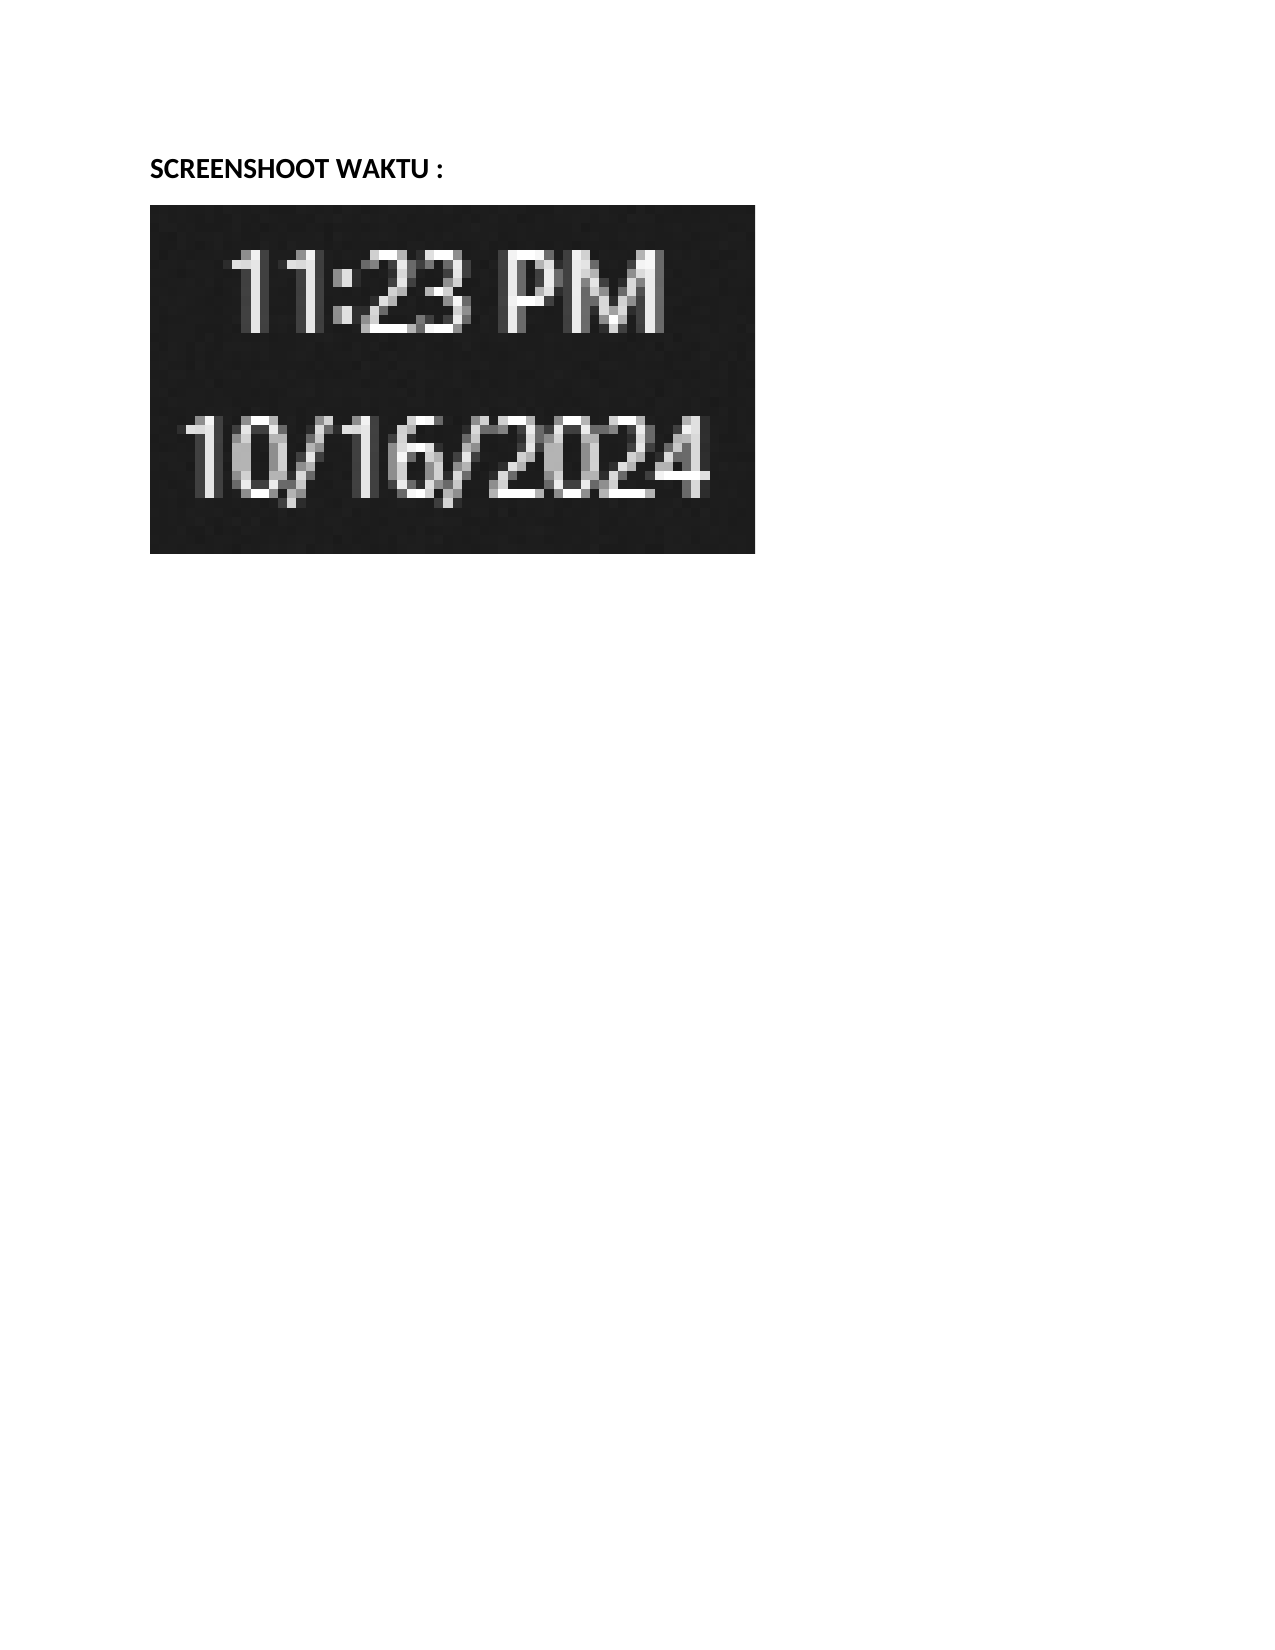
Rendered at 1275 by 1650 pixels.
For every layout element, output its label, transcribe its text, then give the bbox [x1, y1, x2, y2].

text SCREENSHOOT WAKTU : [150, 150, 1125, 186]
picture [150, 205, 756, 554]
